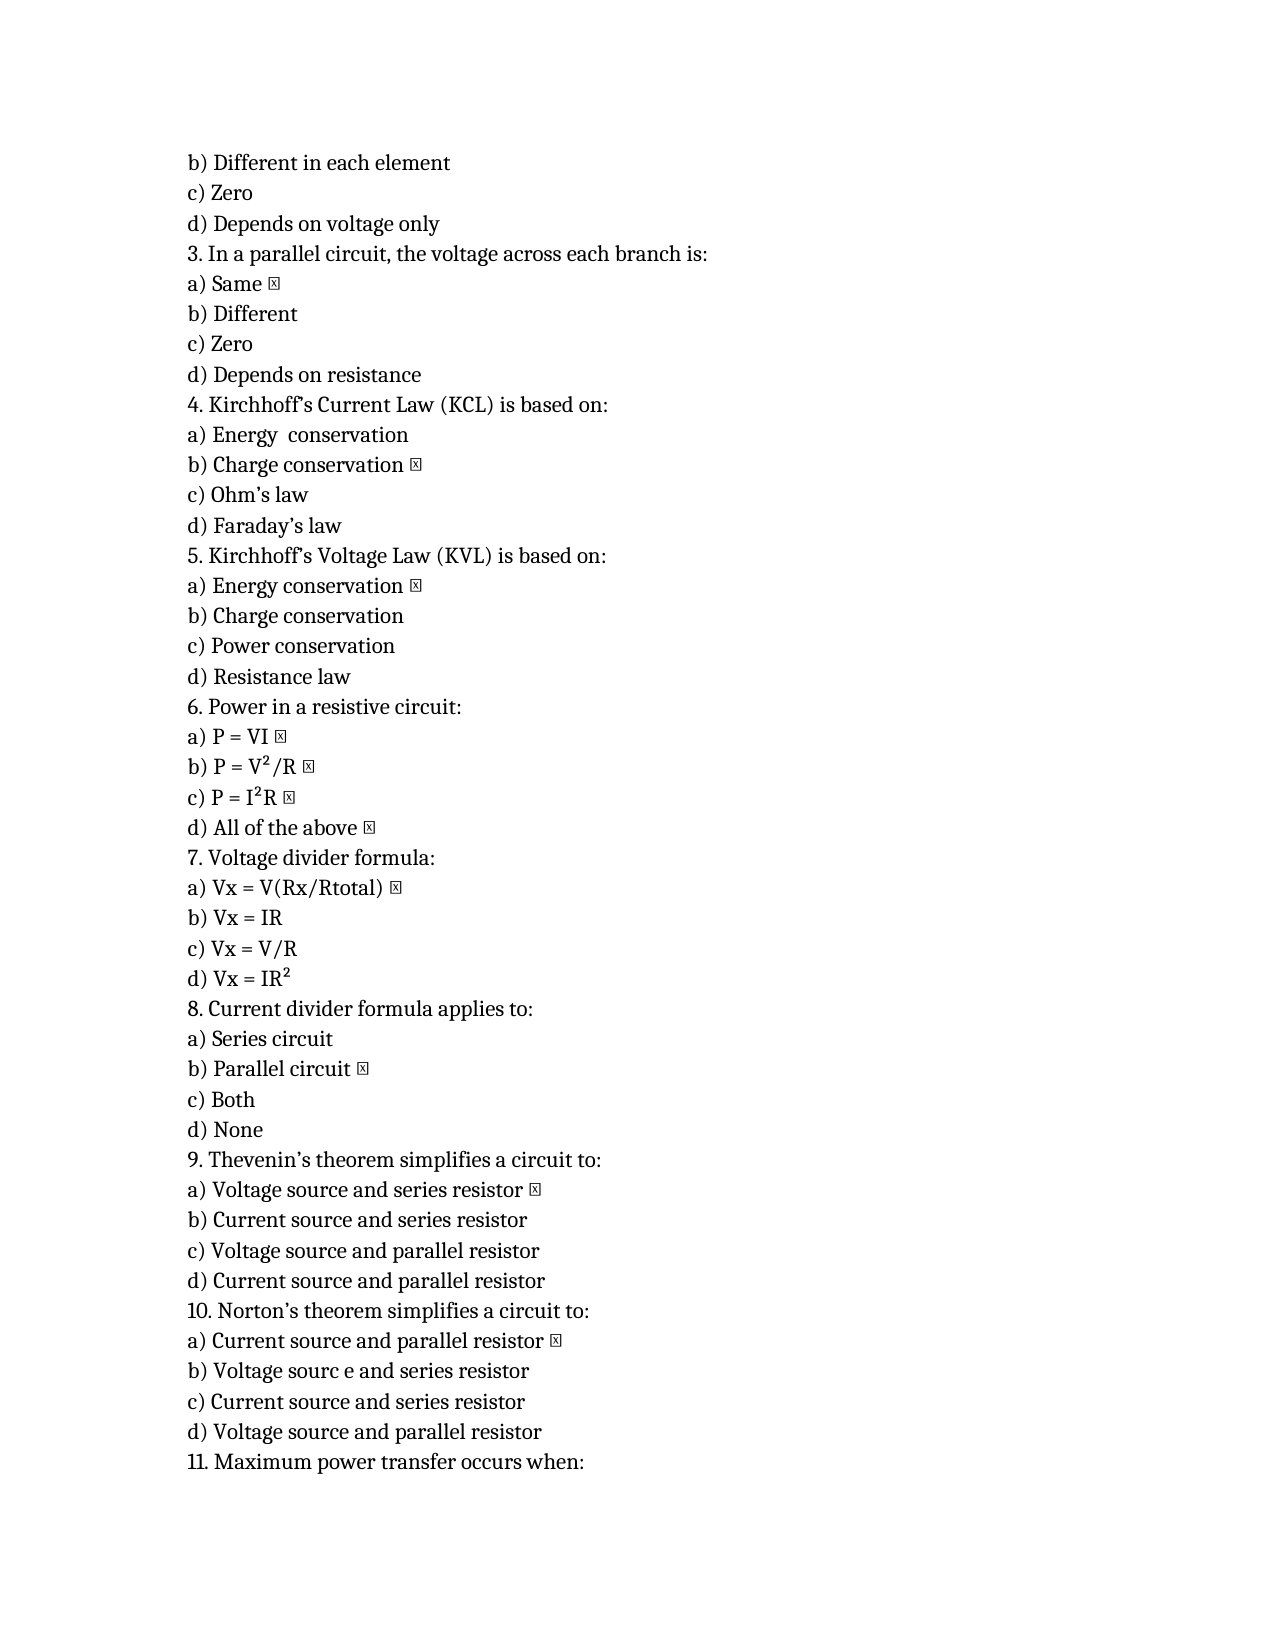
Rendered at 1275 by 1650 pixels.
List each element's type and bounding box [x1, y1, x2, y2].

text [187, 150, 1087, 1475]
